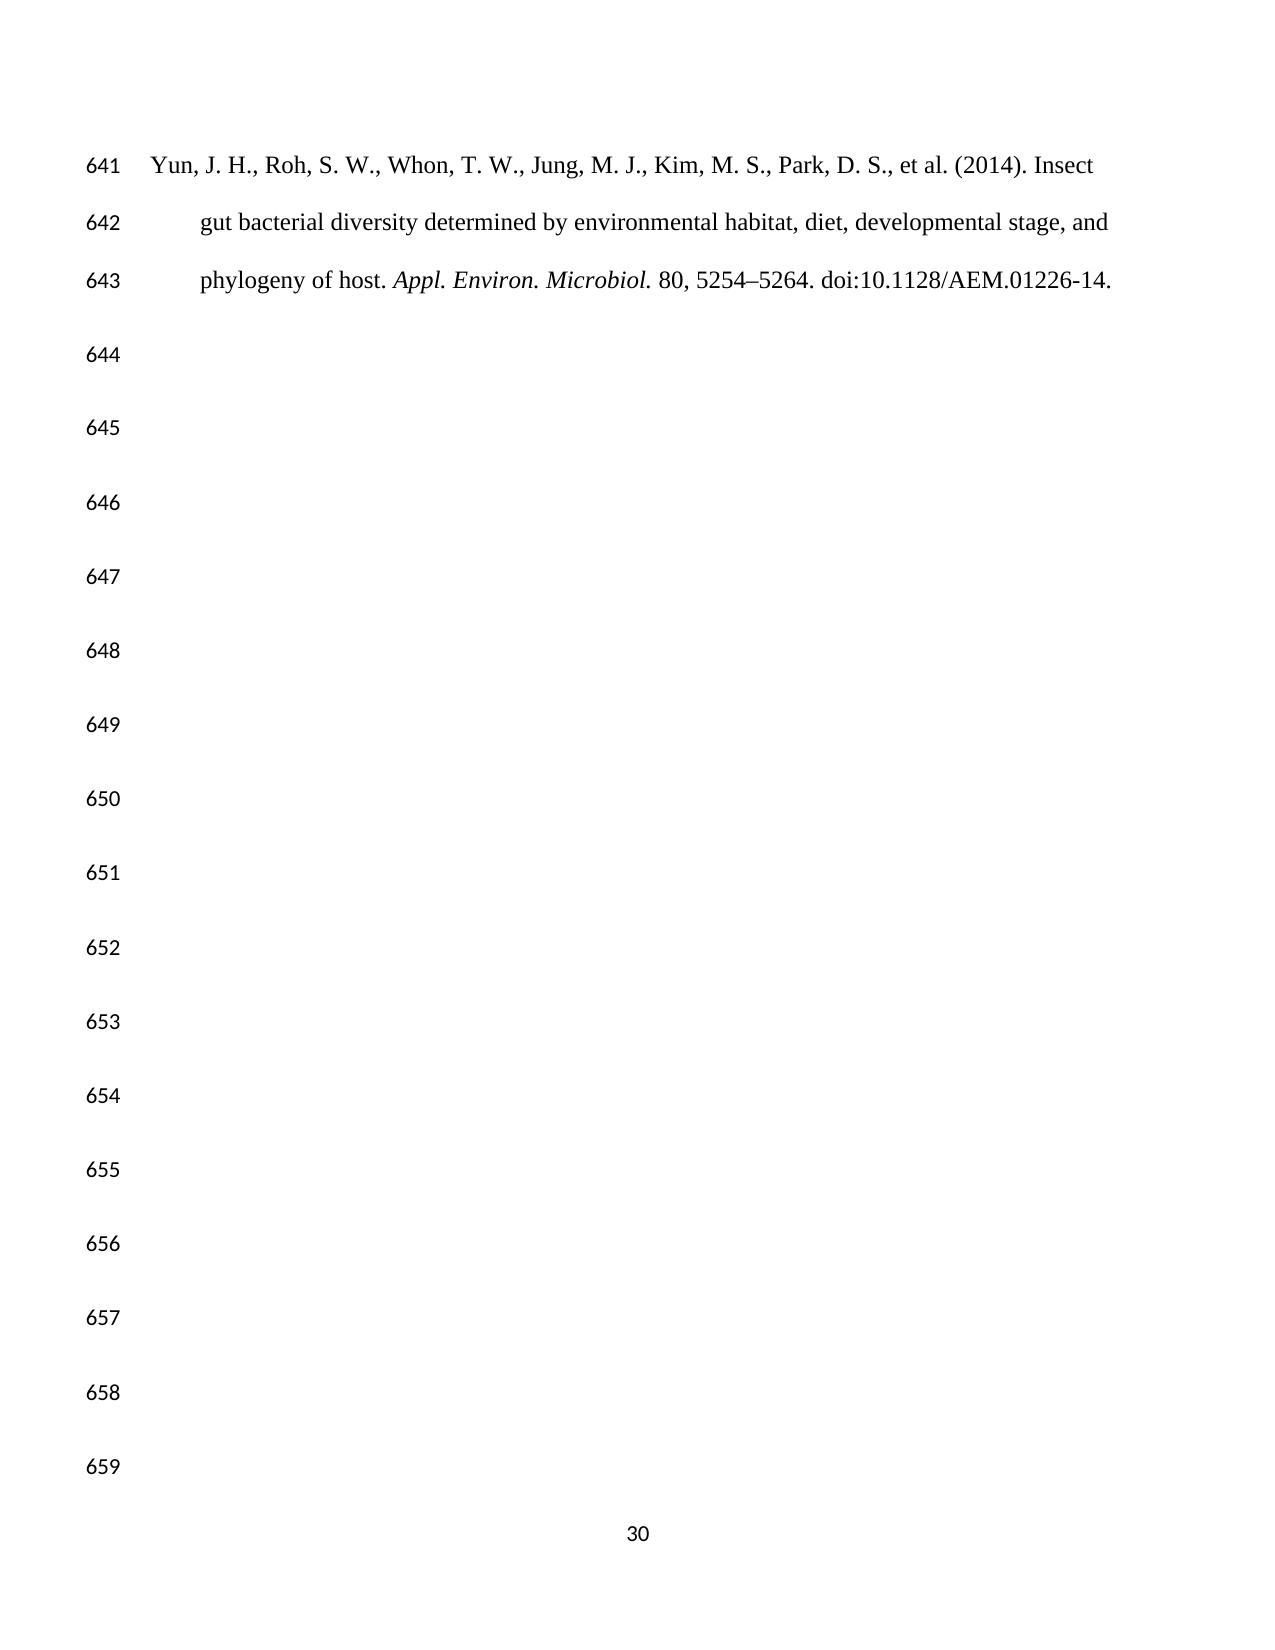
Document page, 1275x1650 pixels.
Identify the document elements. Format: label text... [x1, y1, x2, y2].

text Yun, J. H., Roh, S. W., Whon, T. W., Jung, M. J., Kim, M. S., Park, D. S., et al. (2014). Insect gut bacterial diversity determined by environmental habitat, diet, developmental stage, and phylogeny of host. Appl. Environ. Microbiol. 80, 5254–5264. doi:10.1128/AEM.01226-14. [150, 150, 1125, 294]
